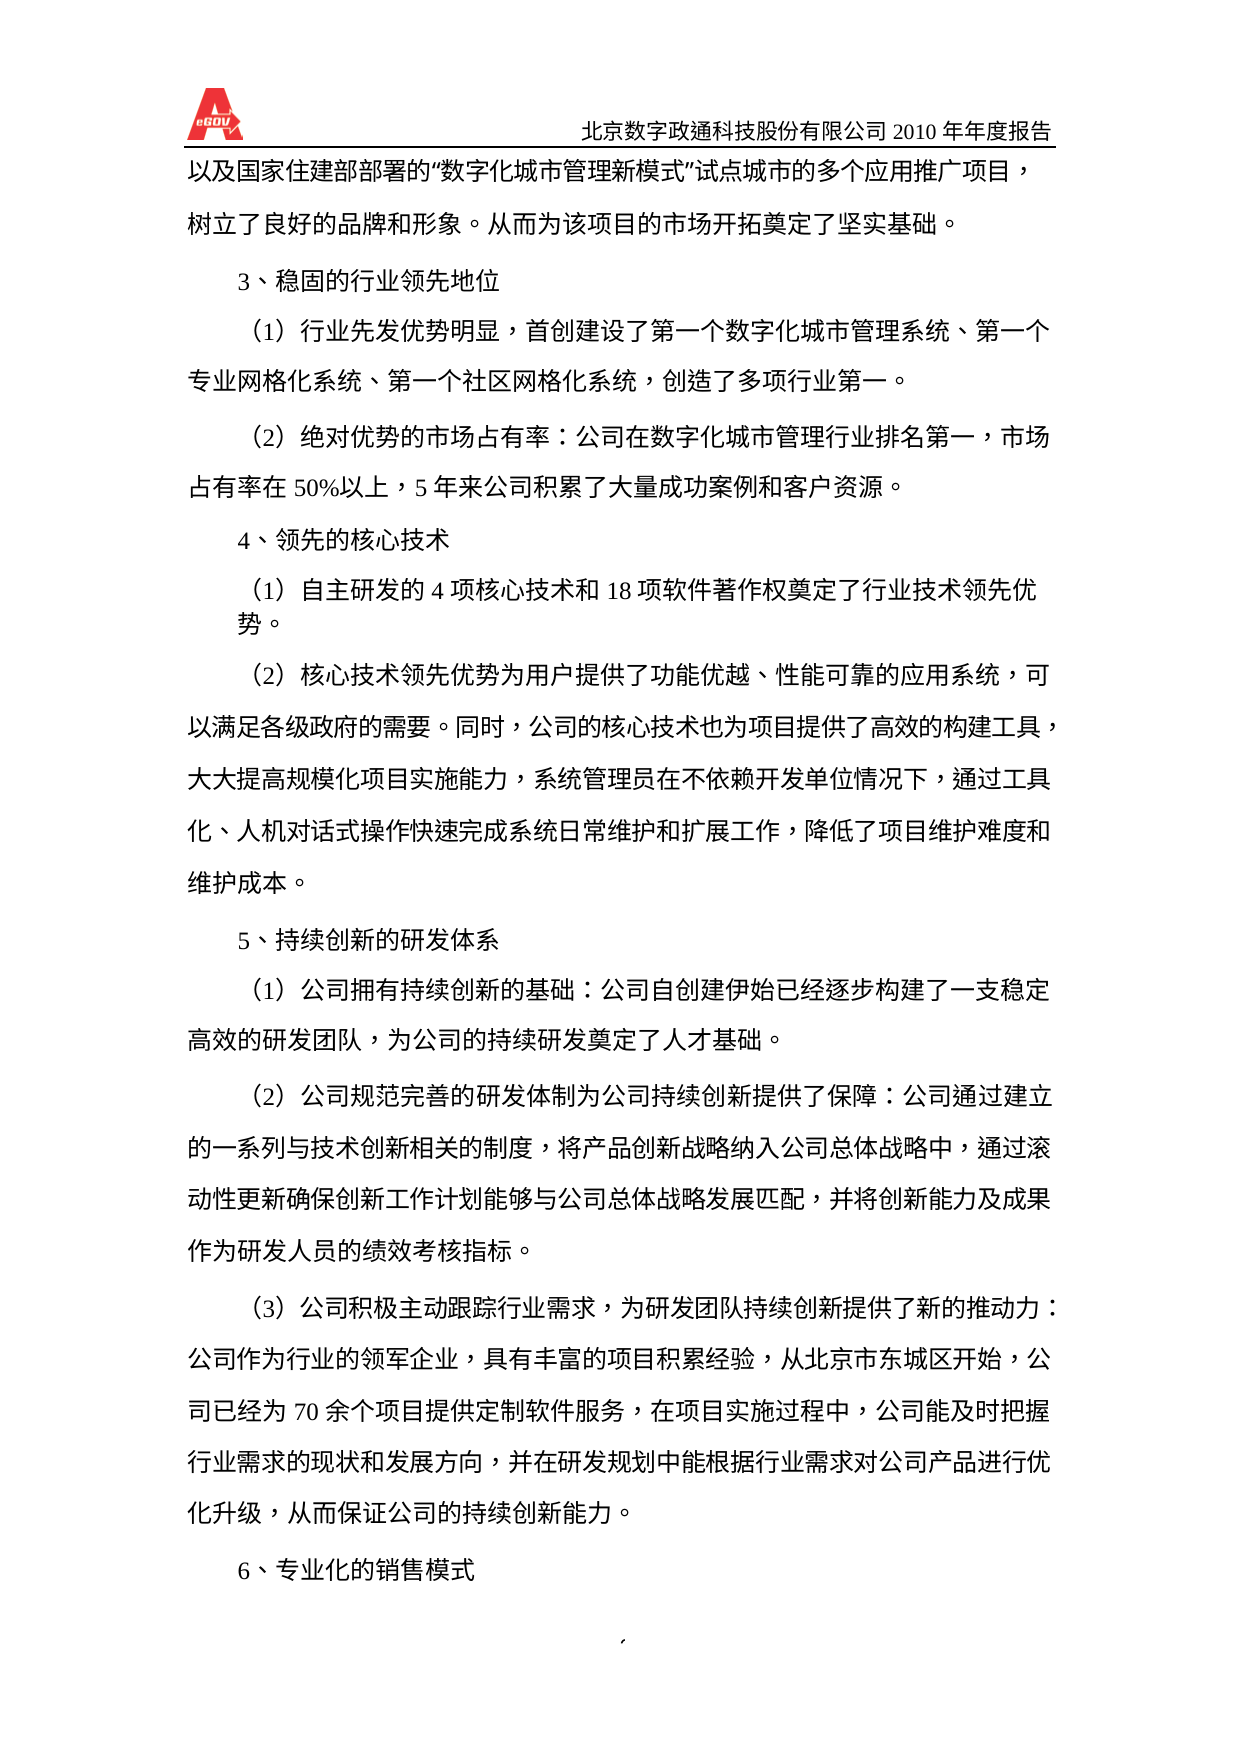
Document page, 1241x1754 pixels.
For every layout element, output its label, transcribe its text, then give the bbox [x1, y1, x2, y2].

text 5、持续创新的研发体系 [237, 922, 1066, 956]
text （2）公司规范完善的研发体制为公司持续创新提供了保障：公司通过建立 的一系列与技术创新相关的制度，将产品创新战略纳入公司总体战略中，通过滚 动性更新确保创新工作计划能够与公司总体战略发展匹配，并将创新能力及成果 作为研发人员的绩效考核指标。 [187, 1078, 1053, 1268]
text 3、稳固的行业领先地位 [237, 263, 1066, 298]
picture [187, 88, 243, 140]
text 4、领先的核心技术 [237, 522, 1066, 557]
text （1）行业先发优势明显，首创建设了第一个数字化城市管理系统、第一个 专业网格化系统、第一个社区网格化系统，创造了多项行业第一。 [187, 314, 1052, 398]
text （2）绝对优势的市场占有率：公司在数字化城市管理行业排名第一，市场 占有率在 50%以上，5 年来公司积累了大量成功案例和客户资源。 [187, 420, 1052, 503]
text （1）自主研发的 4 项核心技术和 18 项软件著作权奠定了行业技术领先优势。 [237, 573, 1078, 641]
text （3）公司积极主动跟踪行业需求，为研发团队持续创新提供了新的推动力： 公司作为行业的领军企业，具有丰富的项目积累经验，从北京市东城区开始，公 司已经为 70 余个项目提供定制软件服务，在项目实施过程中，公司能及时把握 行业需求的现状和发展方向，并在研发规划中能根据行业需求对公司产品进行优 化升级，从而保证公司的持续创新能力。 [187, 1291, 1066, 1530]
text （2）核心技术领先优势为用户提供了功能优越、性能可靠的应用系统，可 以满足各级政府的需要。同时，公司的核心技术也为项目提供了高效的构建工具， 大大提高规模化项目实施能力，系统管理员在不依赖开发单位情况下，通过工具 化、人机对话式操作快速完成系统日常维护和扩展工作，降低了项目维护难度和 维护成本。 [187, 657, 1067, 900]
text （1）公司拥有持续创新的基础：公司自创建伊始已经逐步构建了一支稳定 高效的研发团队，为公司的持续研发奠定了人才基础。 [187, 973, 1052, 1056]
text 以及国家住建部部署的“数字化城市管理新模式”试点城市的多个应用推广项目， 树立了良好的品牌和形象。从而为该项目的市场开拓奠定了坚实基础。 [187, 153, 1067, 241]
text 6、专业化的销售模式 [237, 1553, 1066, 1587]
